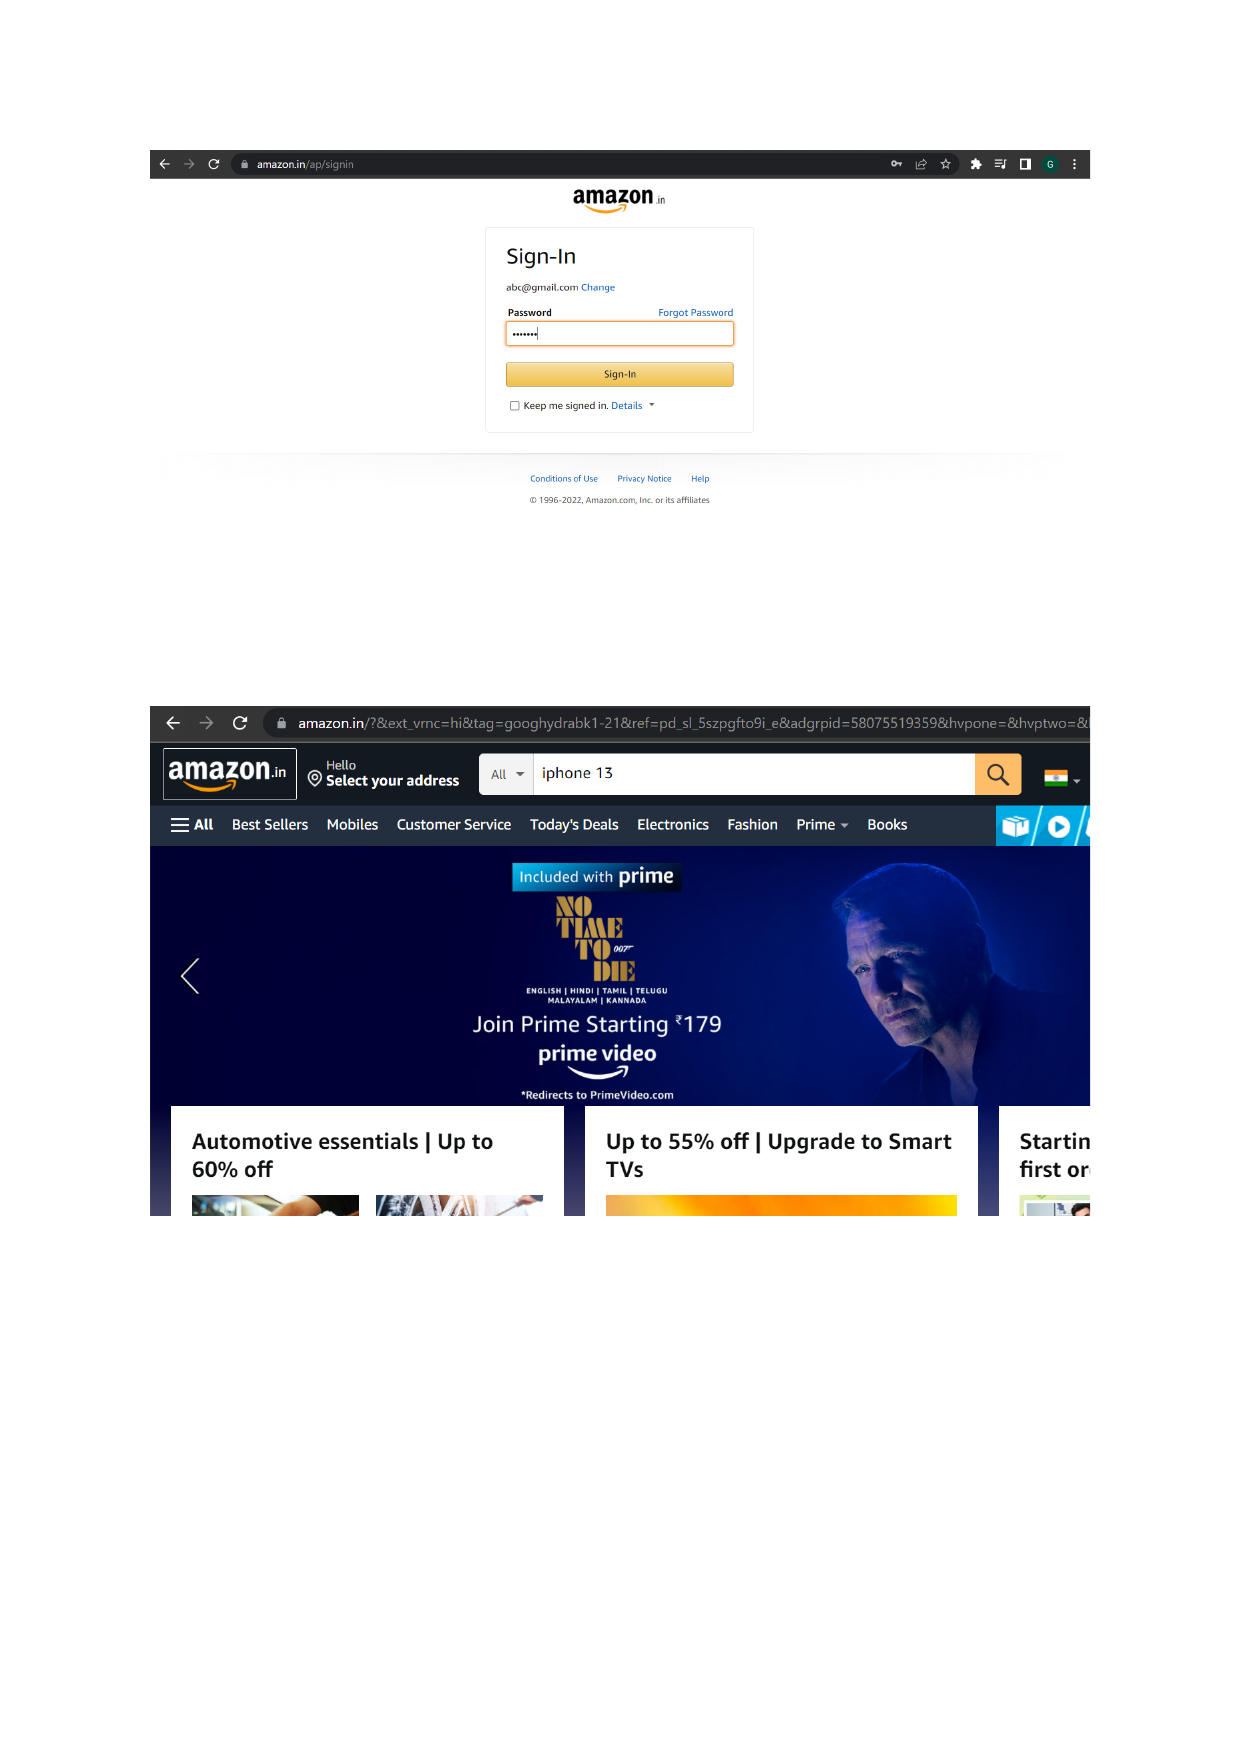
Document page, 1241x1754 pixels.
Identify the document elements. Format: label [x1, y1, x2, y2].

picture [150, 150, 1091, 629]
picture [150, 706, 1091, 1216]
picture [1086, 818, 1091, 836]
